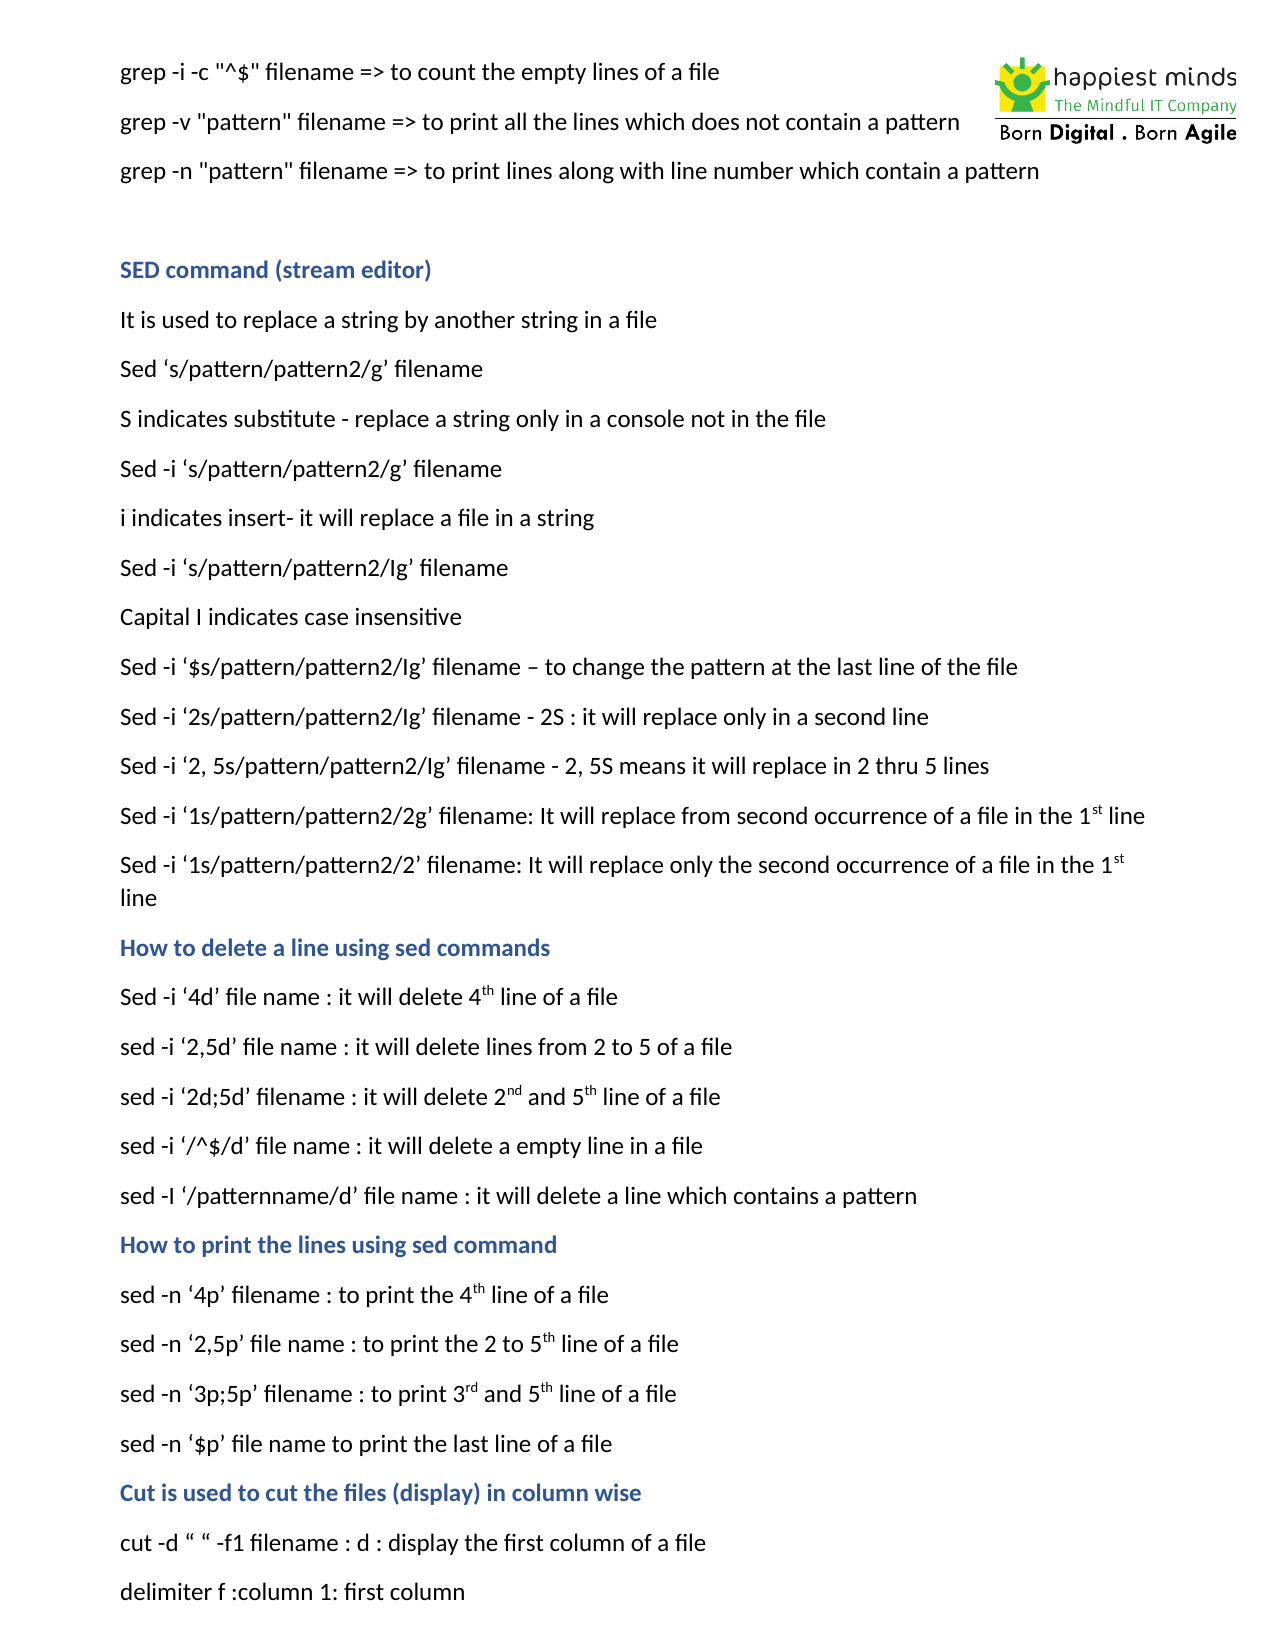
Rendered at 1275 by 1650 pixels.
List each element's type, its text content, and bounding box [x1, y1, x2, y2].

text Sed -i ‘4d’ file name : it will delete 4th line of a file [120, 981, 1155, 1012]
text Sed -i ‘2, 5s/pattern/pattern2/Ig’ filename - 2, 5S means it will replace in 2 thru 5 lines [120, 750, 1155, 781]
text Capital I indicates case insensitive [120, 601, 1155, 632]
text How to print the lines using sed command [120, 1229, 1155, 1260]
text grep -i -c "^$" filename => to count the empty lines of a file [120, 56, 1155, 87]
text How to delete a line using sed commands [120, 932, 1155, 962]
text Sed -i ‘1s/pattern/pattern2/2’ filename: It will replace only the second occurrence of a file in the 1st line [120, 849, 1155, 913]
text sed -n ‘4p’ filename : to print the 4th line of a file [120, 1279, 1155, 1309]
text sed -I ‘/patternname/d’ file name : it will delete a line which contains a pattern [120, 1180, 1155, 1210]
text Sed -i ‘2s/pattern/pattern2/Ig’ filename - 2S : it will replace only in a second line [120, 701, 1155, 731]
picture [994, 57, 1237, 144]
text i indicates insert- it will replace a file in a string [120, 502, 1155, 533]
text grep -n "pattern" filename => to print lines along with line number which contain a pattern [120, 155, 1155, 186]
text Sed -i ‘s/pattern/pattern2/Ig’ filename [120, 552, 1155, 582]
text sed -i ‘/^$/d’ file name : it will delete a empty line in a file [120, 1130, 1155, 1161]
text grep -v "pattern" filename => to print all the lines which does not contain a pattern [120, 106, 1155, 136]
text Cut is used to cut the files (display) in column wise [120, 1477, 1155, 1508]
text delimiter f :column 1: first column [120, 1576, 1155, 1607]
text Sed -i ‘s/pattern/pattern2/g’ filename [120, 453, 1155, 483]
text It is used to replace a string by another string in a file [120, 304, 1155, 334]
text cut -d “ “ -f1 filename : d : display the first column of a file [120, 1527, 1155, 1557]
text sed -n ‘$p’ file name to print the last line of a file [120, 1428, 1155, 1458]
text SED command (stream editor) [120, 254, 1155, 285]
text Sed ‘s/pattern/pattern2/g’ filename [120, 353, 1155, 384]
text Sed -i ‘1s/pattern/pattern2/2g’ filename: It will replace from second occurrence of a file in the 1st line [120, 800, 1155, 830]
text sed -i ‘2,5d’ file name : it will delete lines from 2 to 5 of a file [120, 1031, 1155, 1062]
text S indicates substitute - replace a string only in a console not in the file [120, 403, 1155, 434]
text sed -i ‘2d;5d’ filename : it will delete 2nd and 5th line of a file [120, 1081, 1155, 1111]
text sed -n ‘3p;5p’ filename : to print 3rd and 5th line of a file [120, 1378, 1155, 1409]
text Sed -i ‘$s/pattern/pattern2/Ig’ filename – to change the pattern at the last line of the file [120, 651, 1155, 682]
text sed -n ‘2,5p’ file name : to print the 2 to 5th line of a file [120, 1328, 1155, 1359]
